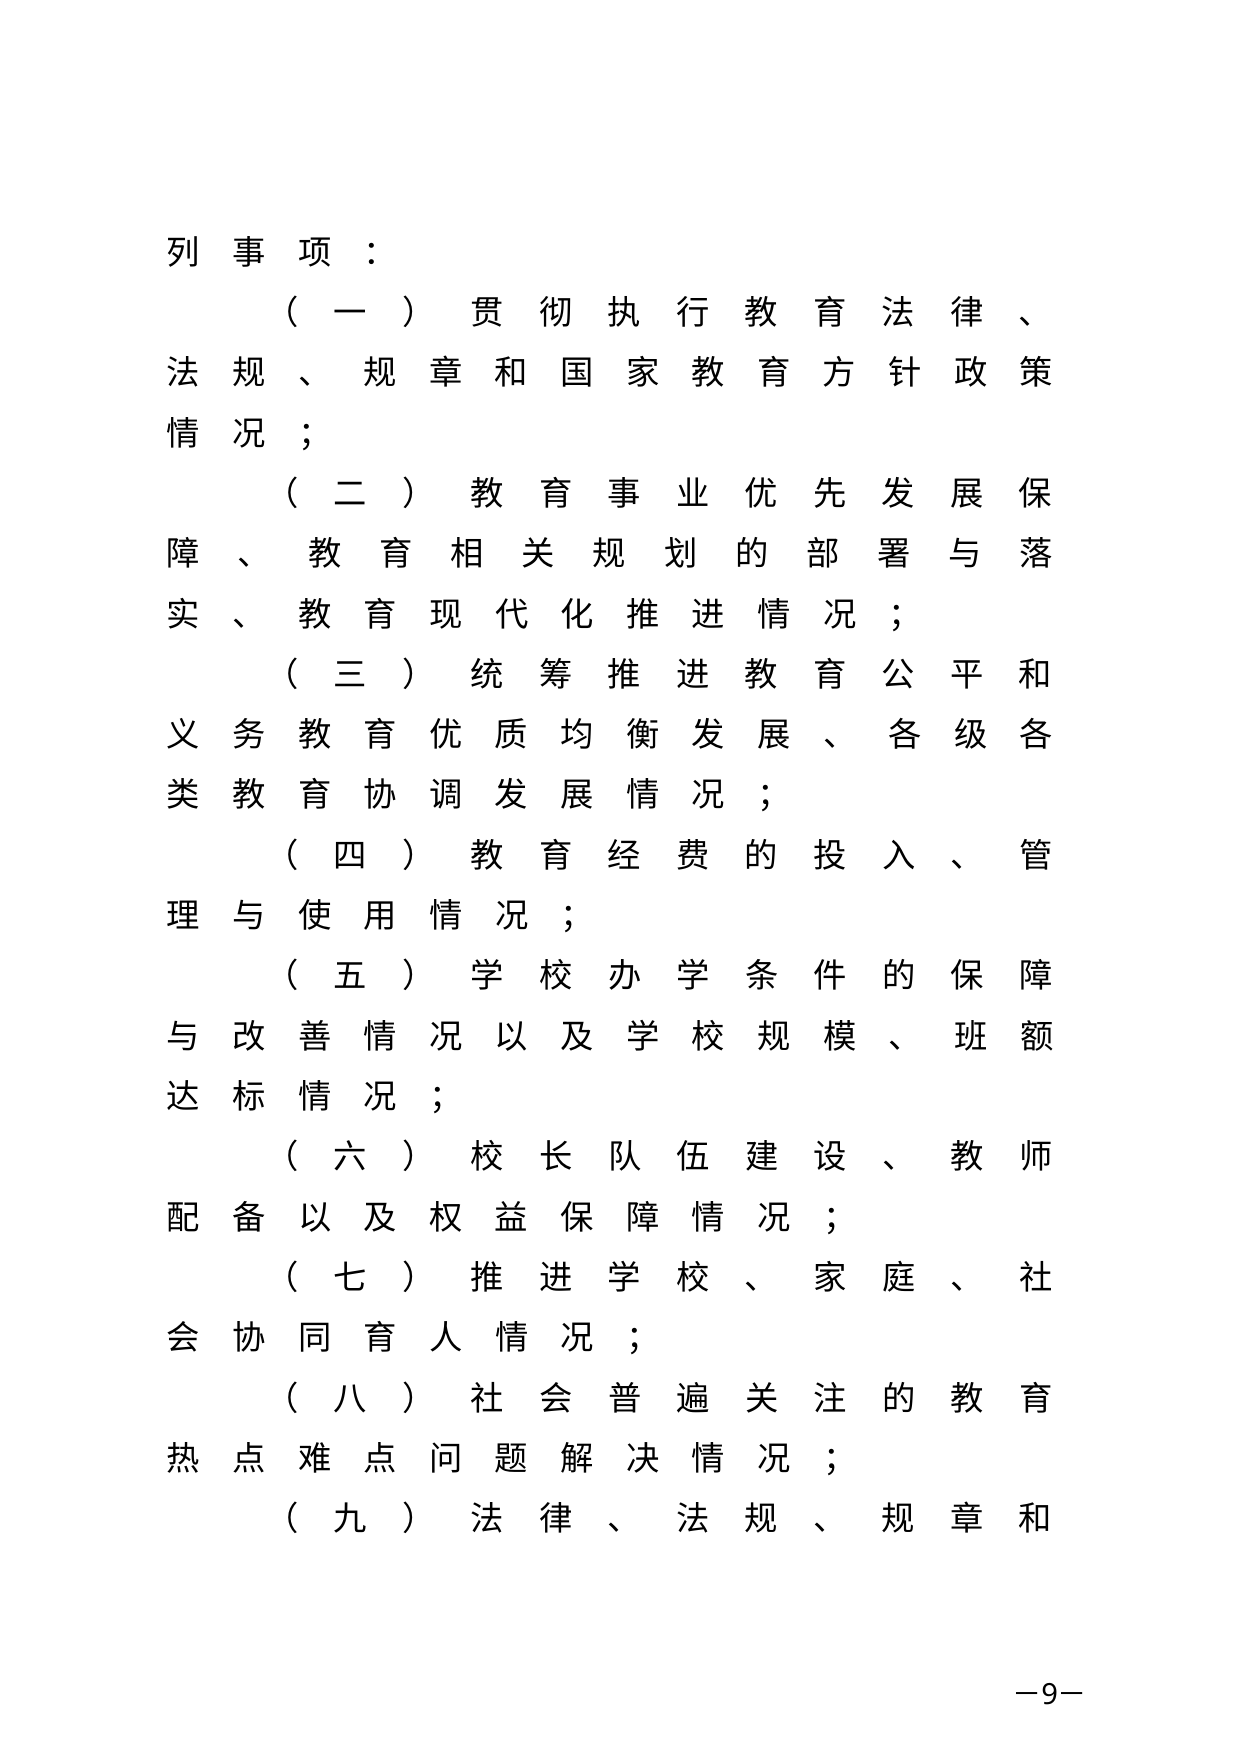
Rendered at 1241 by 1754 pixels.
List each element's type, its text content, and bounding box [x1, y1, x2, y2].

text （三）统筹推进教育公平和义务教育优质均衡发展、各级各类教育协调发展情况； [167, 642, 1085, 822]
text （四）教育经费的投入、管理与使用情况； [167, 822, 1085, 943]
text （五）学校办学条件的保障与改善情况以及学校规模、班额达标情况； [167, 943, 1085, 1124]
text （八）社会普遍关注的教育热点难点问题解决情况； [167, 1365, 1085, 1486]
text （一）贯彻执行教育法律、法规、规章和国家教育方针政策情况； [167, 280, 1085, 461]
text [167, 1486, 1085, 1546]
text （六）校长队伍建设、教师配备以及权益保障情况； [167, 1124, 1085, 1245]
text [167, 219, 1085, 280]
text （二）教育事业优先发展保障、教育相关规划的部署与落实、教育现代化推进情况； [167, 461, 1085, 642]
text （七）推进学校、家庭、社会协同育人情况； [167, 1245, 1085, 1365]
